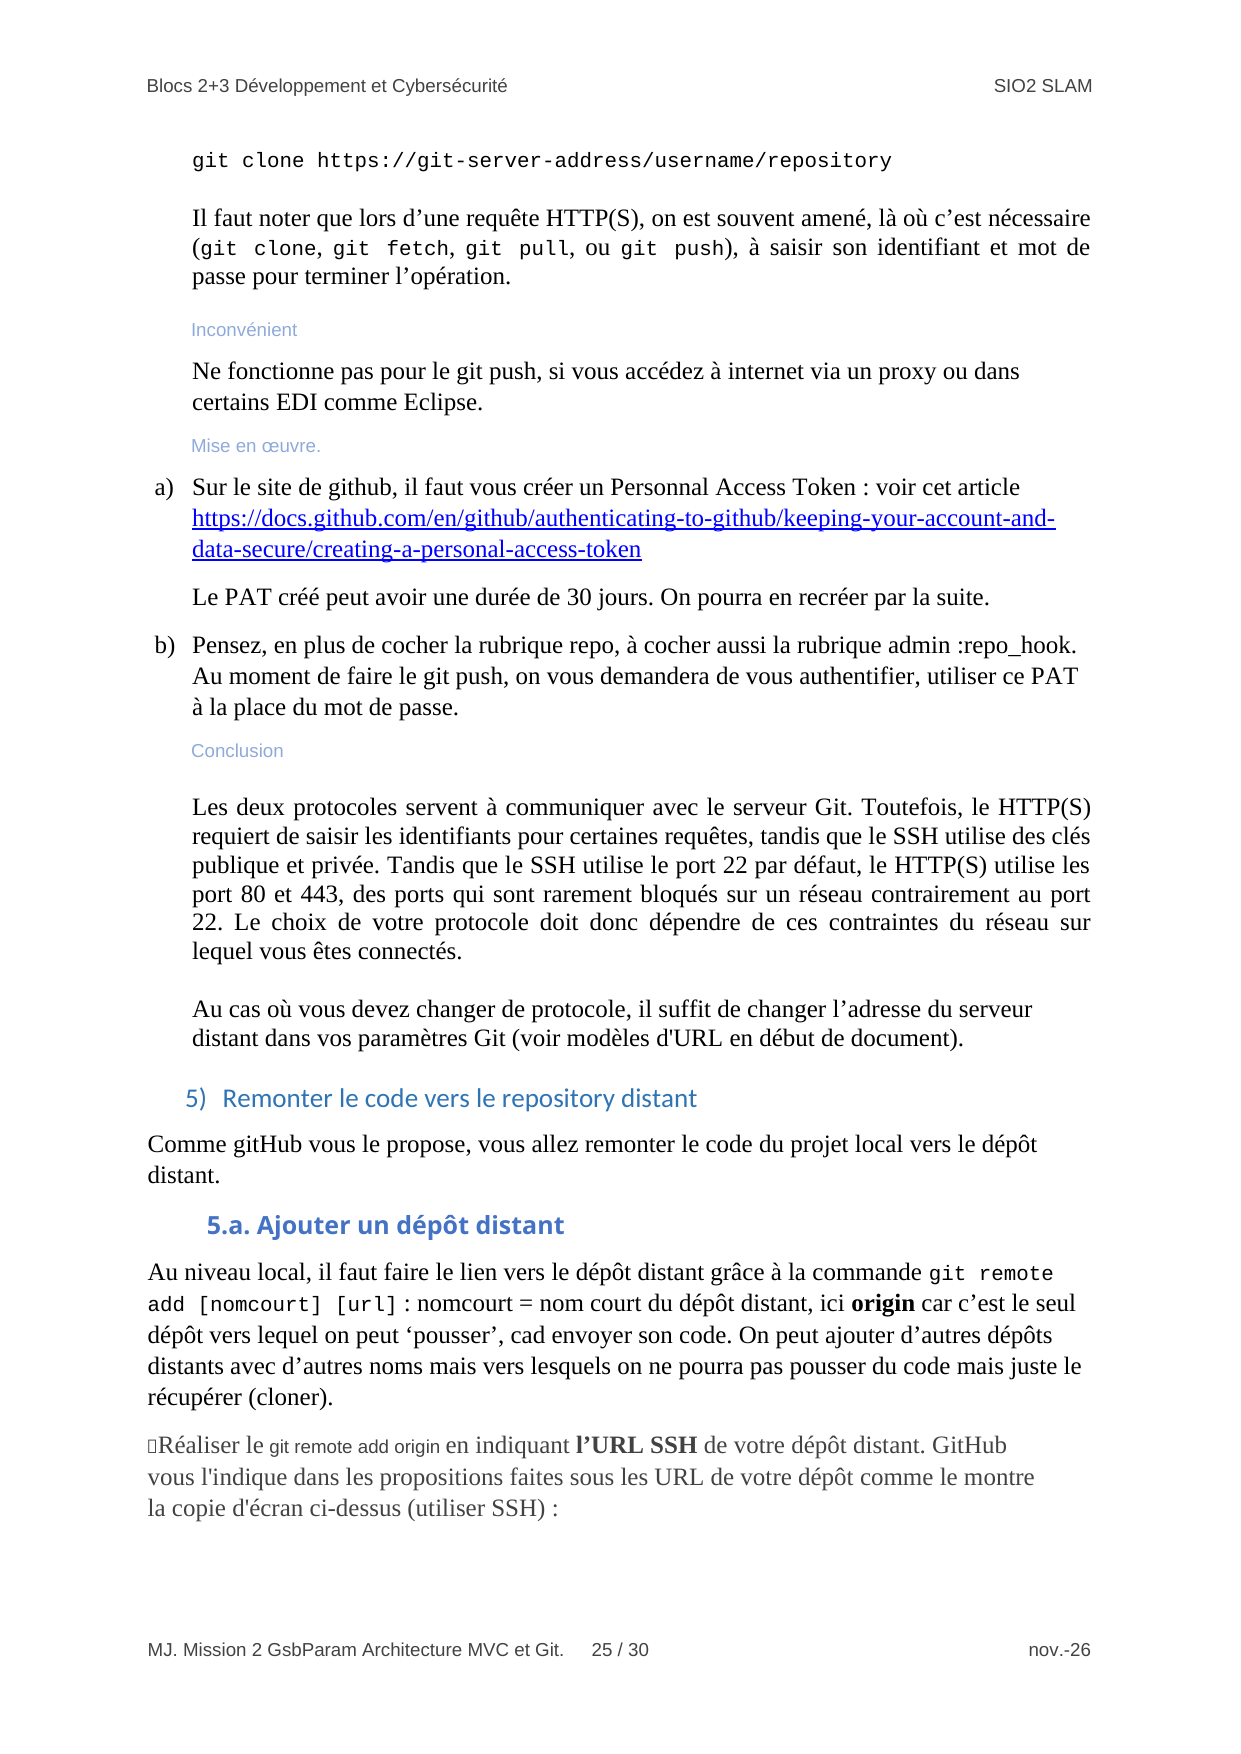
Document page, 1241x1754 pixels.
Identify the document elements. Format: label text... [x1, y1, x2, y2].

text Ne fonctionne pas pour le git push, si vous accédez à internet via un proxy ou dans certains EDI comme Eclipse. [192, 356, 1092, 416]
text Au niveau local, il faut faire le lien vers le dépôt distant grâce à la commande git remote add [nomcourt] [url] : nomcourt = nom court du dépôt distant, ici origin car c’est le seul dépôt vers lequel on peut ‘pousser’, cad envoyer son code. On peut ajouter d’autres dépôts distants avec d’autres noms mais vers lesquels on ne pourra pas pousser du code mais juste le récupérer (cloner). [147, 1257, 1092, 1411]
text Il faut noter que lors d’une requête HTTP(S), on est souvent amené, là où c’est nécessaire (git clone, git fetch, git pull, ou git push), à saisir son identifiant et mot de passe pour terminer l’opération. [192, 203, 1092, 290]
text Mise en œuvre. [191, 435, 1057, 457]
list Remonter le code vers le repository distant [185, 1081, 1092, 1114]
list Pensez, en plus de cocher la rubrique repo, à cocher aussi la rubrique admin :repo_hook. Au moment de faire le git push, on vous demandera de vous authentifier, utiliser ce PAT à la place du mot de passe. [154, 630, 1092, 721]
text Au cas où vous devez changer de protocole, il suffit de changer l’adresse du serveur distant dans vos paramètres Git (voir modèles d'URL en début de document). [192, 994, 1092, 1052]
text Comme gitHub vous le propose, vous allez remonter le code du projet local vers le dépôt distant. [147, 1129, 1092, 1189]
text Conclusion [191, 740, 1057, 761]
list Sur le site de github, il faut vous créer un Personnal Access Token : voir cet article https://docs.github.com/en/github/authenticating-to-github/keeping-your-account-and-data-secure/creating-a-personal-access-token [154, 472, 1092, 563]
text git clone https://git-server-address/username/repository [192, 150, 1092, 174]
text 5.a. Ajouter un dépôt distant [207, 1208, 1092, 1242]
text Le PAT créé peut avoir une durée de 30 jours. On pourra en recréer par la suite. [192, 582, 1092, 611]
text Les deux protocoles servent à communiquer avec le serveur Git. Toutefois, le HTTP(S) requiert de saisir les identifiants pour certaines requêtes, tandis que le SSH utilise des clés publique et privée. Tandis que le SSH utilise le port 22 par défaut, le HTTP(S) utilise les port 80 et 443, des ports qui sont rarement bloqués sur un réseau contrairement au port 22. Le choix de votre protocole doit donc dépendre de ces contraintes du réseau sur lequel vous êtes connectés. [192, 792, 1092, 965]
text Inconvénient [191, 319, 1057, 341]
text Réaliser le git remote add origin en indiquant l’URL SSH de votre dépôt distant. GitHub vous l'indique dans les propositions faites sous les URL de votre dépôt comme le montre la copie d'écran ci-dessus (utiliser SSH) : [146, 1430, 1057, 1522]
